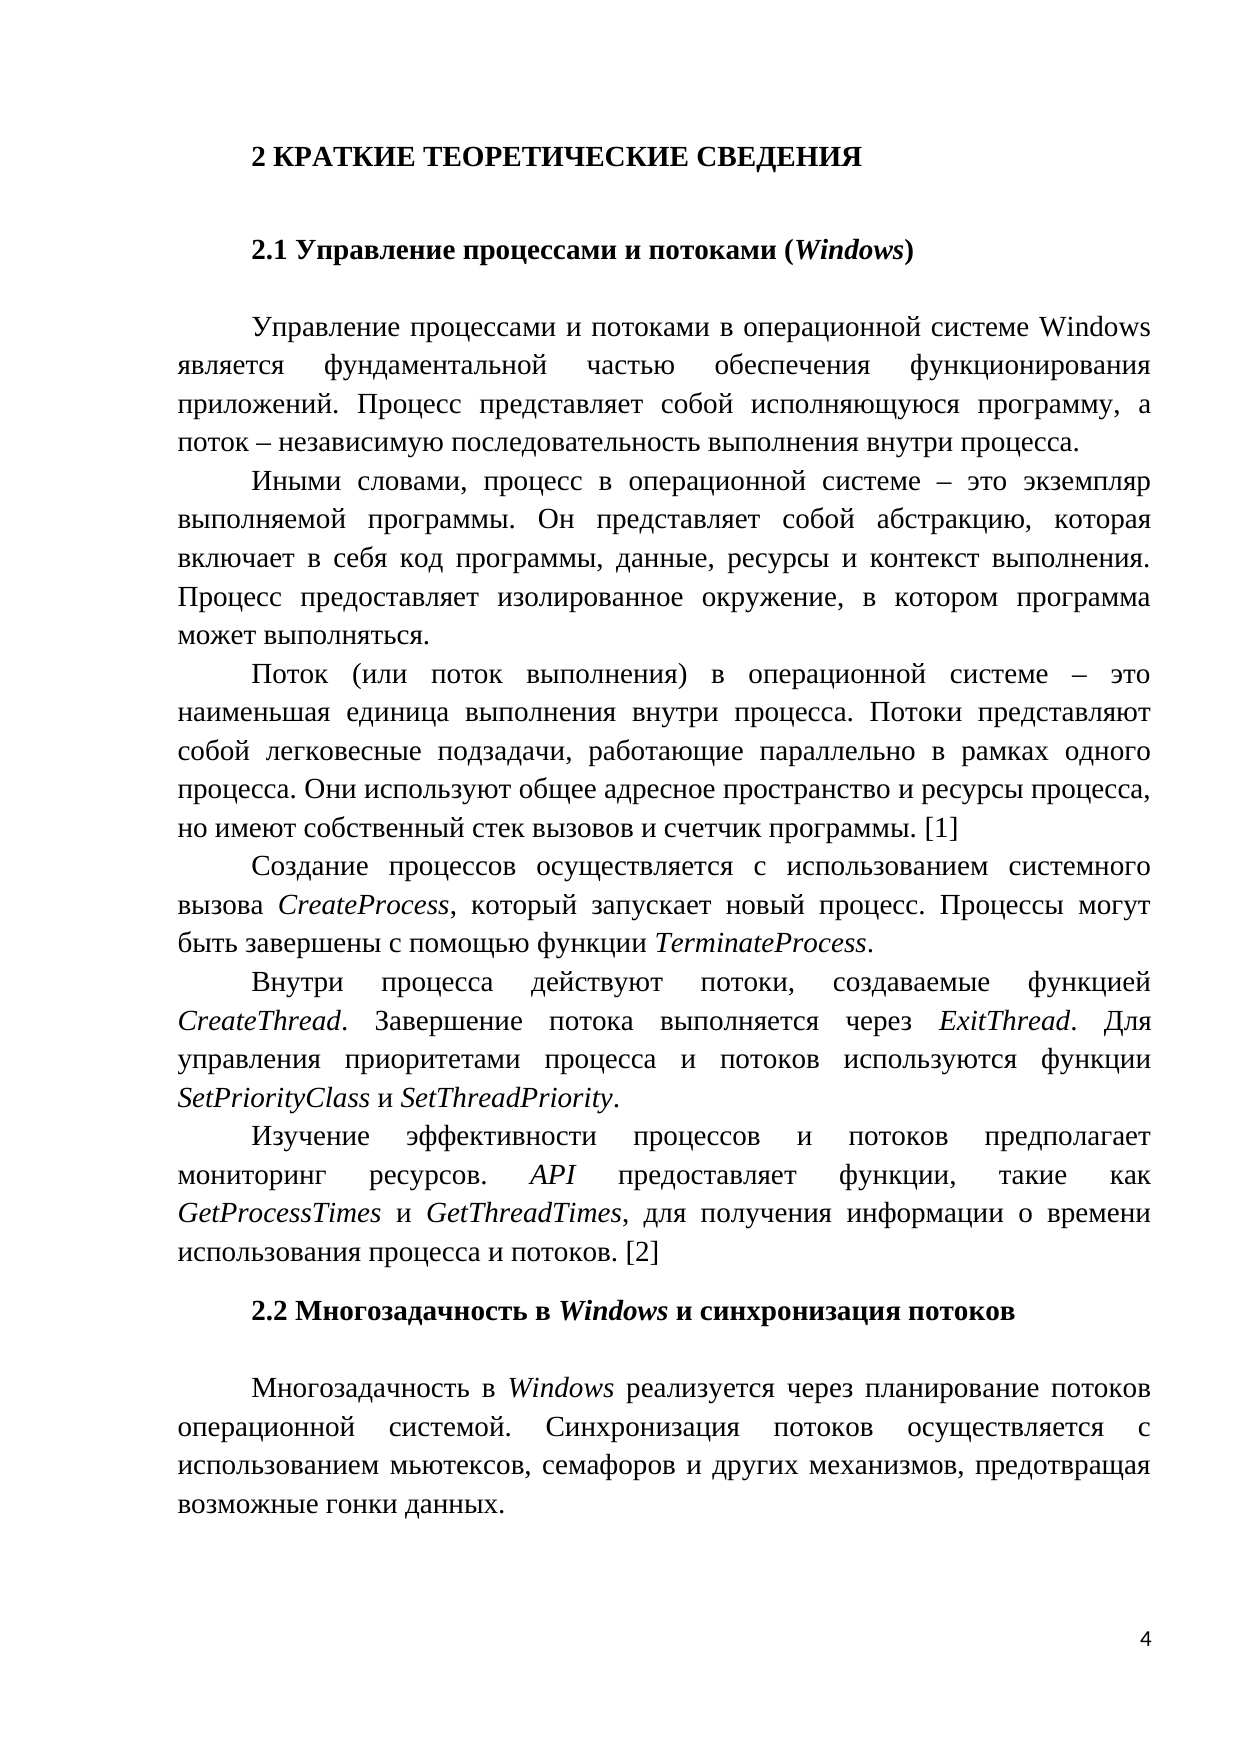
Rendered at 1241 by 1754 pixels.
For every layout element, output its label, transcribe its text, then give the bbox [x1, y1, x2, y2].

text Внутри процесса действуют потоки, создаваемые функцией CreateThread. Завершение потока выполняется через ExitThread. Для управления приоритетами процесса и потоков используются функции SetPriorityClass и SetThreadPriority. [177, 964, 1152, 1113]
subtitle 2 КРАТКИЕ ТЕОРЕТИЧЕСКИЕ СВЕДЕНИЯ [177, 139, 1152, 172]
text Иными словами, процесс в операционной системе – это экземпляр выполняемой программы. Он представляет собой абстракцию, которая включает в себя код программы, данные, ресурсы и контекст выполнения. Процесс предоставляет изолированное окружение, в котором программа может выполняться. [177, 463, 1152, 651]
text Управление процессами и потоками в операционной системе Windows является фундаментальной частью обеспечения функционирования приложений. Процесс представляет собой исполняющуюся программу, а поток – независимую последовательность выполнения внутри процесса. [177, 309, 1152, 458]
text Создание процессов осуществляется с использованием системного вызова CreateProcess, который запускает новый процесс. Процессы могут быть завершены с помощью функции TerminateProcess. [177, 848, 1152, 959]
subtitle 2.2 Многозадачность в Windows и синхронизация потоков [251, 1293, 1152, 1327]
subtitle 2.1 Управление процессами и потоками (Windows) [251, 232, 1152, 265]
text Многозадачность в Windows реализуется через планирование потоков операционной системой. Синхронизация потоков осуществляется с использованием мьютексов, семафоров и других механизмов, предотвращая возможные гонки данных. [177, 1370, 1152, 1519]
text Поток (или поток выполнения) в операционной системе – это наименьшая единица выполнения внутри процесса. Потоки представляют собой легковесные подзадачи, работающие параллельно в рамках одного процесса. Они используют общее адресное пространство и ресурсы процесса, но имеют собственный стек вызовов и счетчик программы. [1] [177, 656, 1152, 843]
text Изучение эффективности процессов и потоков предполагает мониторинг ресурсов. API предоставляет функции, такие как GetProcessTimes и GetThreadTimes, для получения информации о времени использования процесса и потоков. [2] [177, 1118, 1152, 1267]
